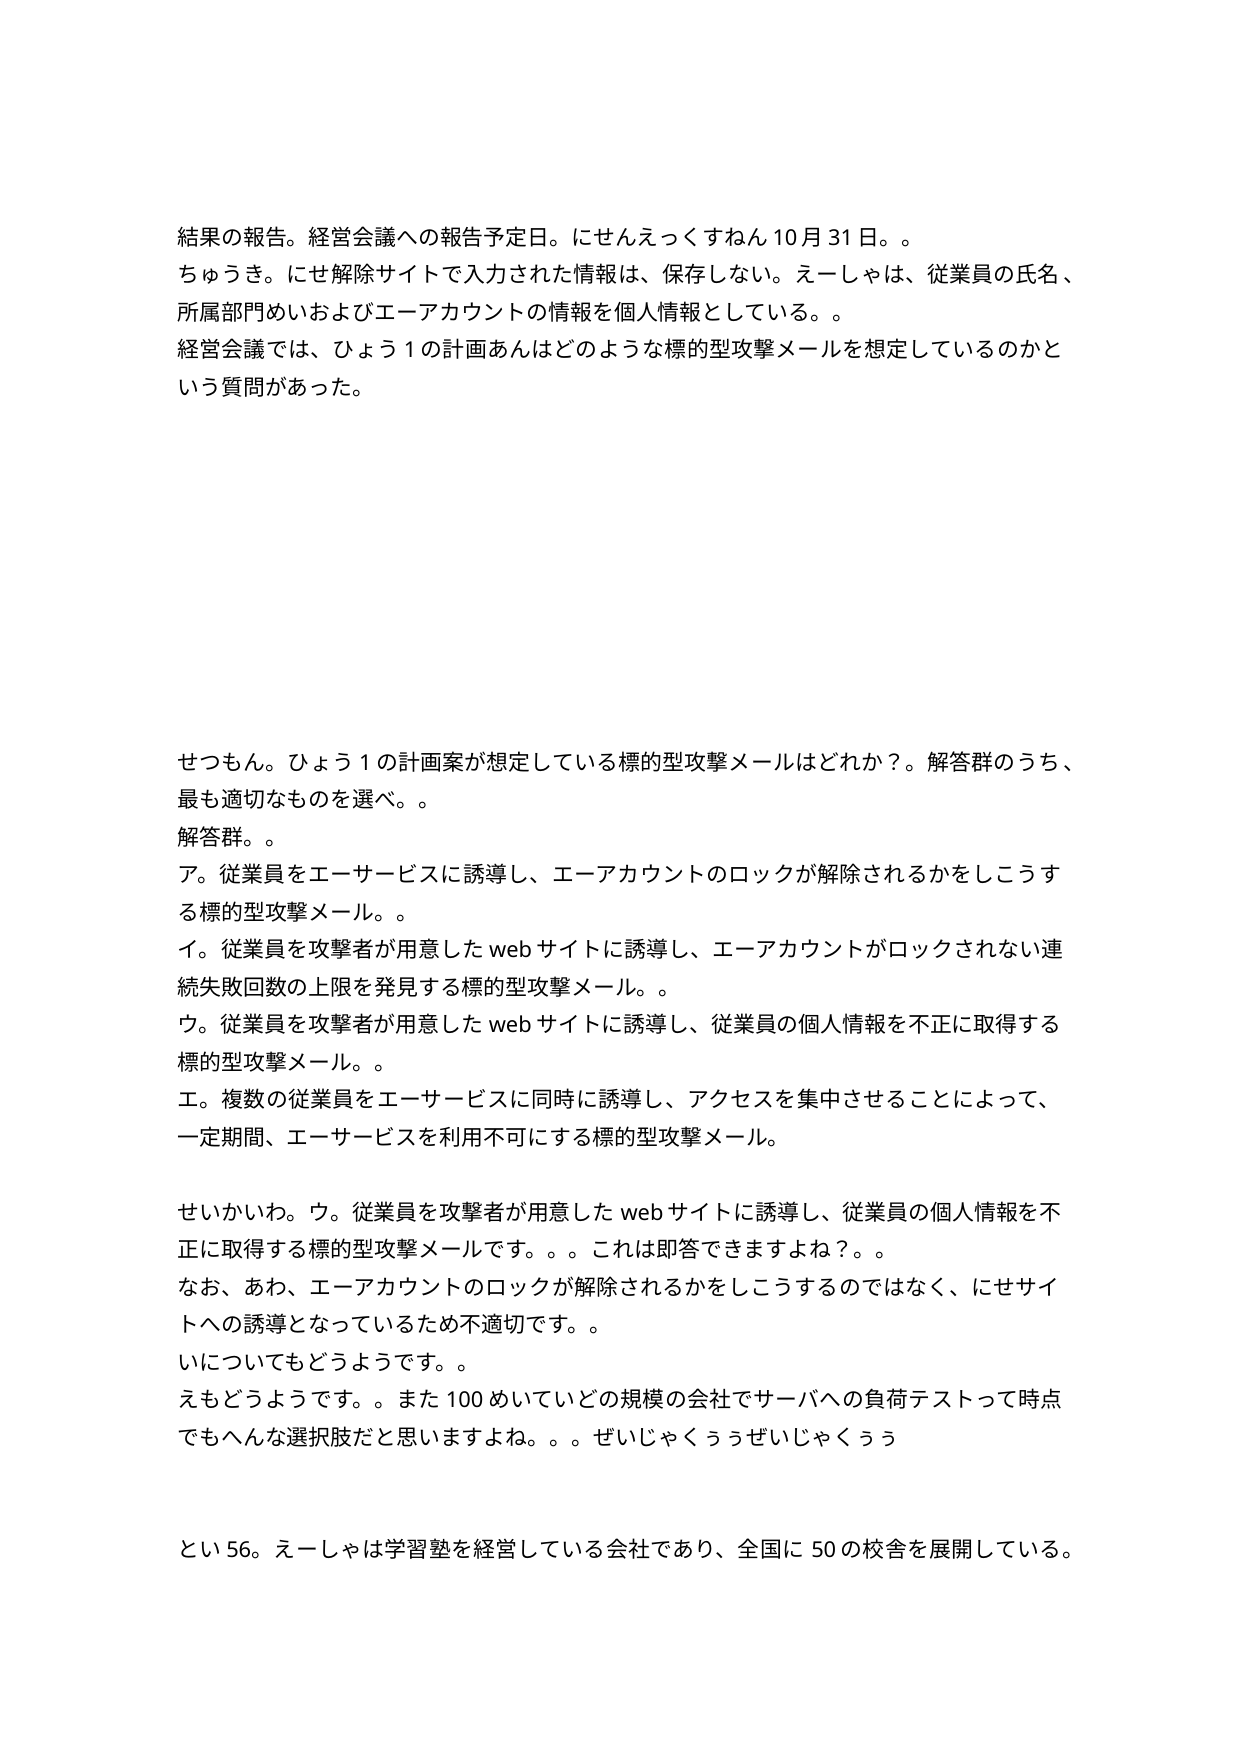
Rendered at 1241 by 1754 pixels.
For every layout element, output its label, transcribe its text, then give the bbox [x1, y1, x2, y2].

text ちゅうき。にせ解除サイトで入力された情報は、保存しない。えーしゃは、従業員の氏名、所属部門めいおよびエーアカウントの情報を個人情報としている。。 [177, 254, 1063, 329]
text 解答群。。 [177, 817, 1063, 854]
text せいかいわ。ウ。従業員を攻撃者が用意したwebサイトに誘導し、従業員の個人情報を不正に取得する標的型攻撃メールです。。。これは即答できますよね？。。 [177, 1192, 1063, 1267]
text イ。従業員を攻撃者が用意したwebサイトに誘導し、エーアカウントがロックされない連続失敗回数の上限を発見する標的型攻撃メール。。 [177, 929, 1063, 1004]
text 経営会議では、ひょう1の計画あんはどのような標的型攻撃メールを想定しているのかという質問があった。 [177, 329, 1063, 404]
text ウ。従業員を攻撃者が用意したwebサイトに誘導し、従業員の個人情報を不正に取得する標的型攻撃メール。。 [177, 1004, 1063, 1079]
text えもどうようです。。また100めいていどの規模の会社でサーバへの負荷テストって時点でもへんな選択肢だと思いますよね。。。ぜいじゃくぅぅぜいじゃくぅぅ [177, 1379, 1063, 1454]
text エ。複数の従業員をエーサービスに同時に誘導し、アクセスを集中させることによって、一定期間、エーサービスを利用不可にする標的型攻撃メール。 [177, 1079, 1063, 1154]
text せつもん。ひょう1の計画案が想定している標的型攻撃メールはどれか？。解答群のうち、最も適切なものを選べ。。 [177, 742, 1063, 817]
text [177, 1529, 1063, 1567]
text いについてもどうようです。。 [177, 1342, 1063, 1379]
text 結果の報告。経営会議への報告予定日。にせんえっくすねん10月31日。。 [177, 217, 1063, 254]
text なお、あわ、エーアカウントのロックが解除されるかをしこうするのではなく、にせサイトへの誘導となっているため不適切です。。 [177, 1267, 1063, 1342]
text ア。従業員をエーサービスに誘導し、エーアカウントのロックが解除されるかをしこうする標的型攻撃メール。。 [177, 854, 1063, 929]
